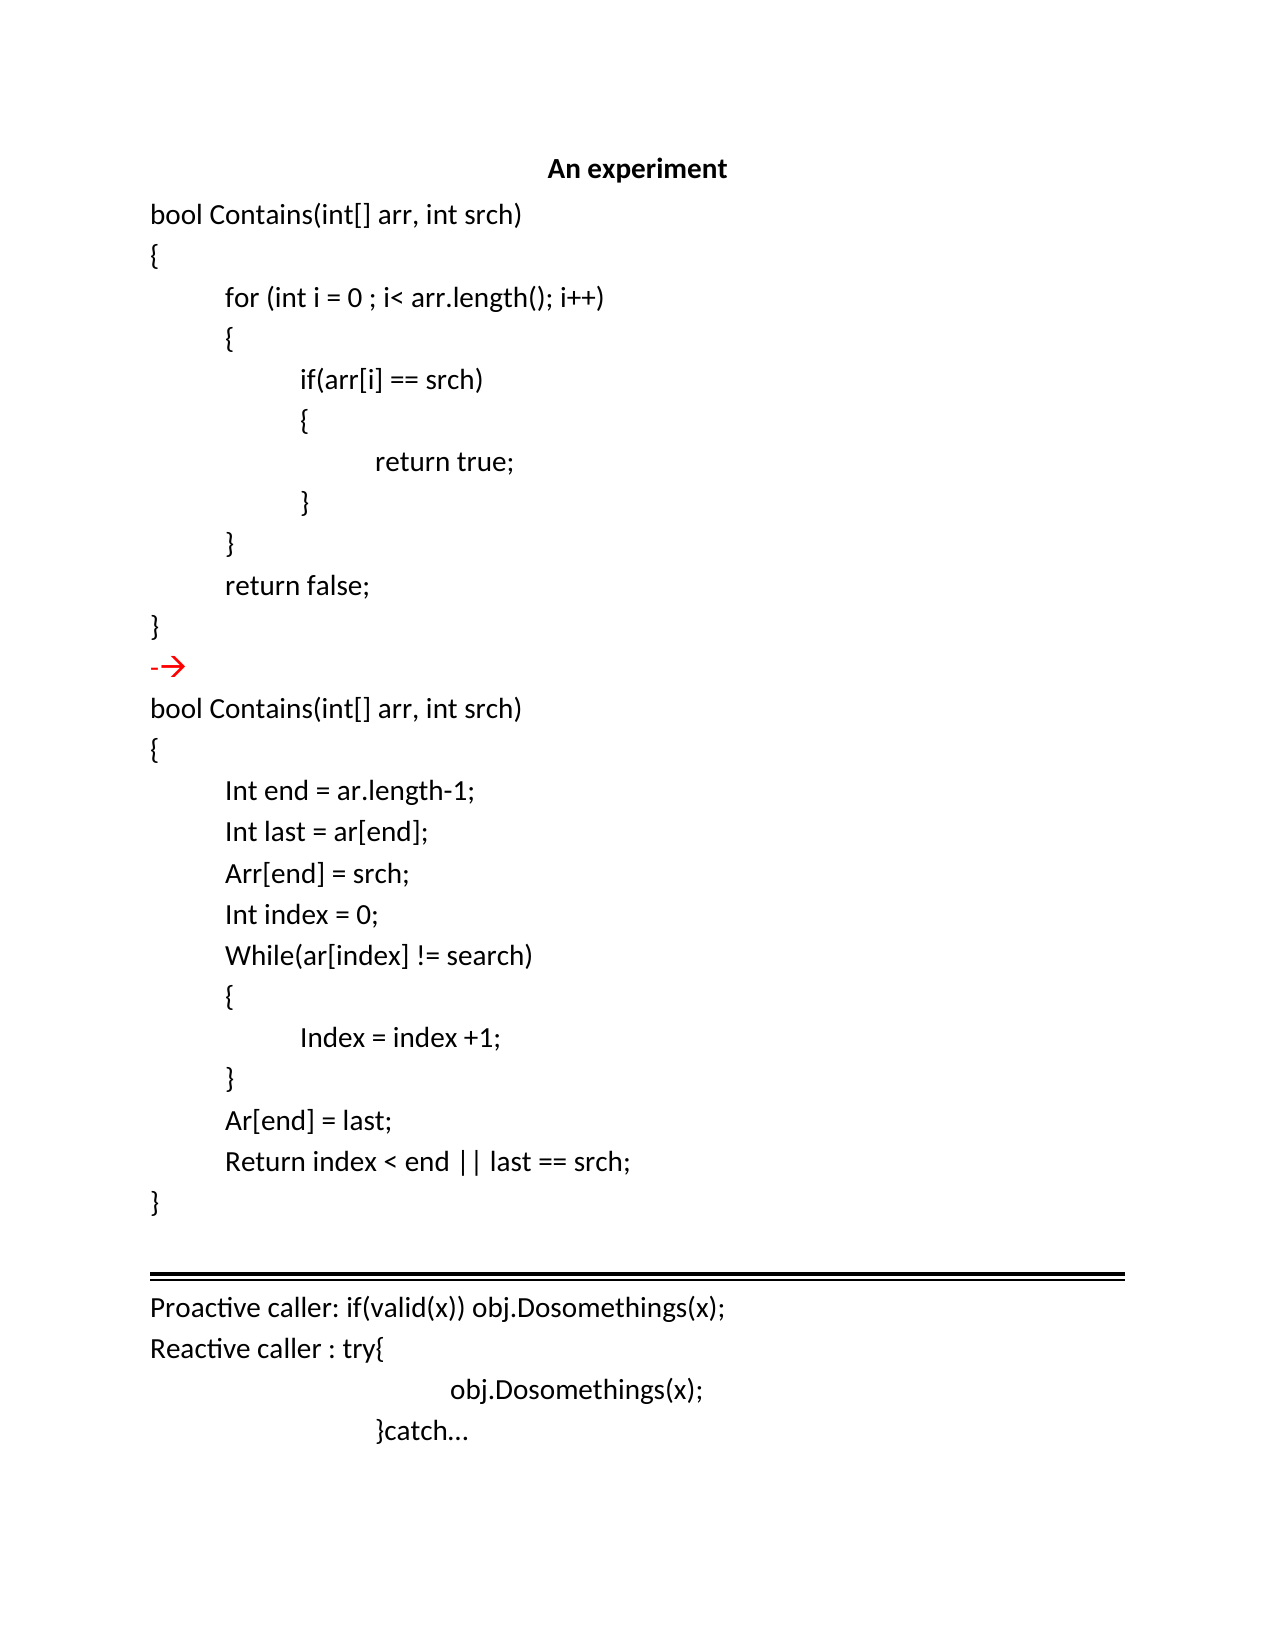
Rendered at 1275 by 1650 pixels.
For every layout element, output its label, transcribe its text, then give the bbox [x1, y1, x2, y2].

text Index = index +1; [225, 1028, 1125, 1052]
text return true; [150, 452, 1125, 476]
text { [150, 246, 1125, 271]
text Int last = ar[end]; [150, 822, 1125, 847]
text Return index < end || last == srch; [225, 1151, 462, 1176]
text Int end = ar.length-1; [150, 781, 1125, 806]
text bool Contains(int[] arr, int srch) [150, 699, 1125, 723]
text for (int i = 0 ; i< arr.length(); i++) [150, 287, 1125, 312]
text bool Contains(int[] arr, int srch) [150, 205, 1125, 229]
text obj.Dosomethings(x); [150, 1380, 1125, 1404]
text { [150, 328, 1125, 353]
text }catch… [150, 1421, 1125, 1446]
text } [150, 534, 1125, 559]
text Ar[end] = last; [225, 1110, 1125, 1135]
text - [150, 658, 1125, 682]
text } [150, 493, 1125, 518]
text } [225, 1069, 1125, 1094]
text Arr[end] = srch; [150, 863, 1125, 888]
text } [150, 617, 1125, 641]
text return false; [150, 575, 1125, 600]
text Reactive caller : try{ [150, 1339, 1125, 1363]
text { [150, 740, 1125, 764]
text } [150, 1193, 1125, 1217]
text if(arr[i] == srch) [150, 370, 1125, 394]
text Int index = 0; [150, 904, 1125, 929]
text An experiment [150, 150, 1125, 186]
text While(ar[index] != search) [150, 946, 1125, 970]
text { [150, 411, 1125, 435]
text { [225, 987, 1125, 1011]
text Proactive caller: if(valid(x)) obj.Dosomethings(x); [150, 1298, 1125, 1322]
text Return index < end || last == srch; [477, 1151, 1125, 1176]
